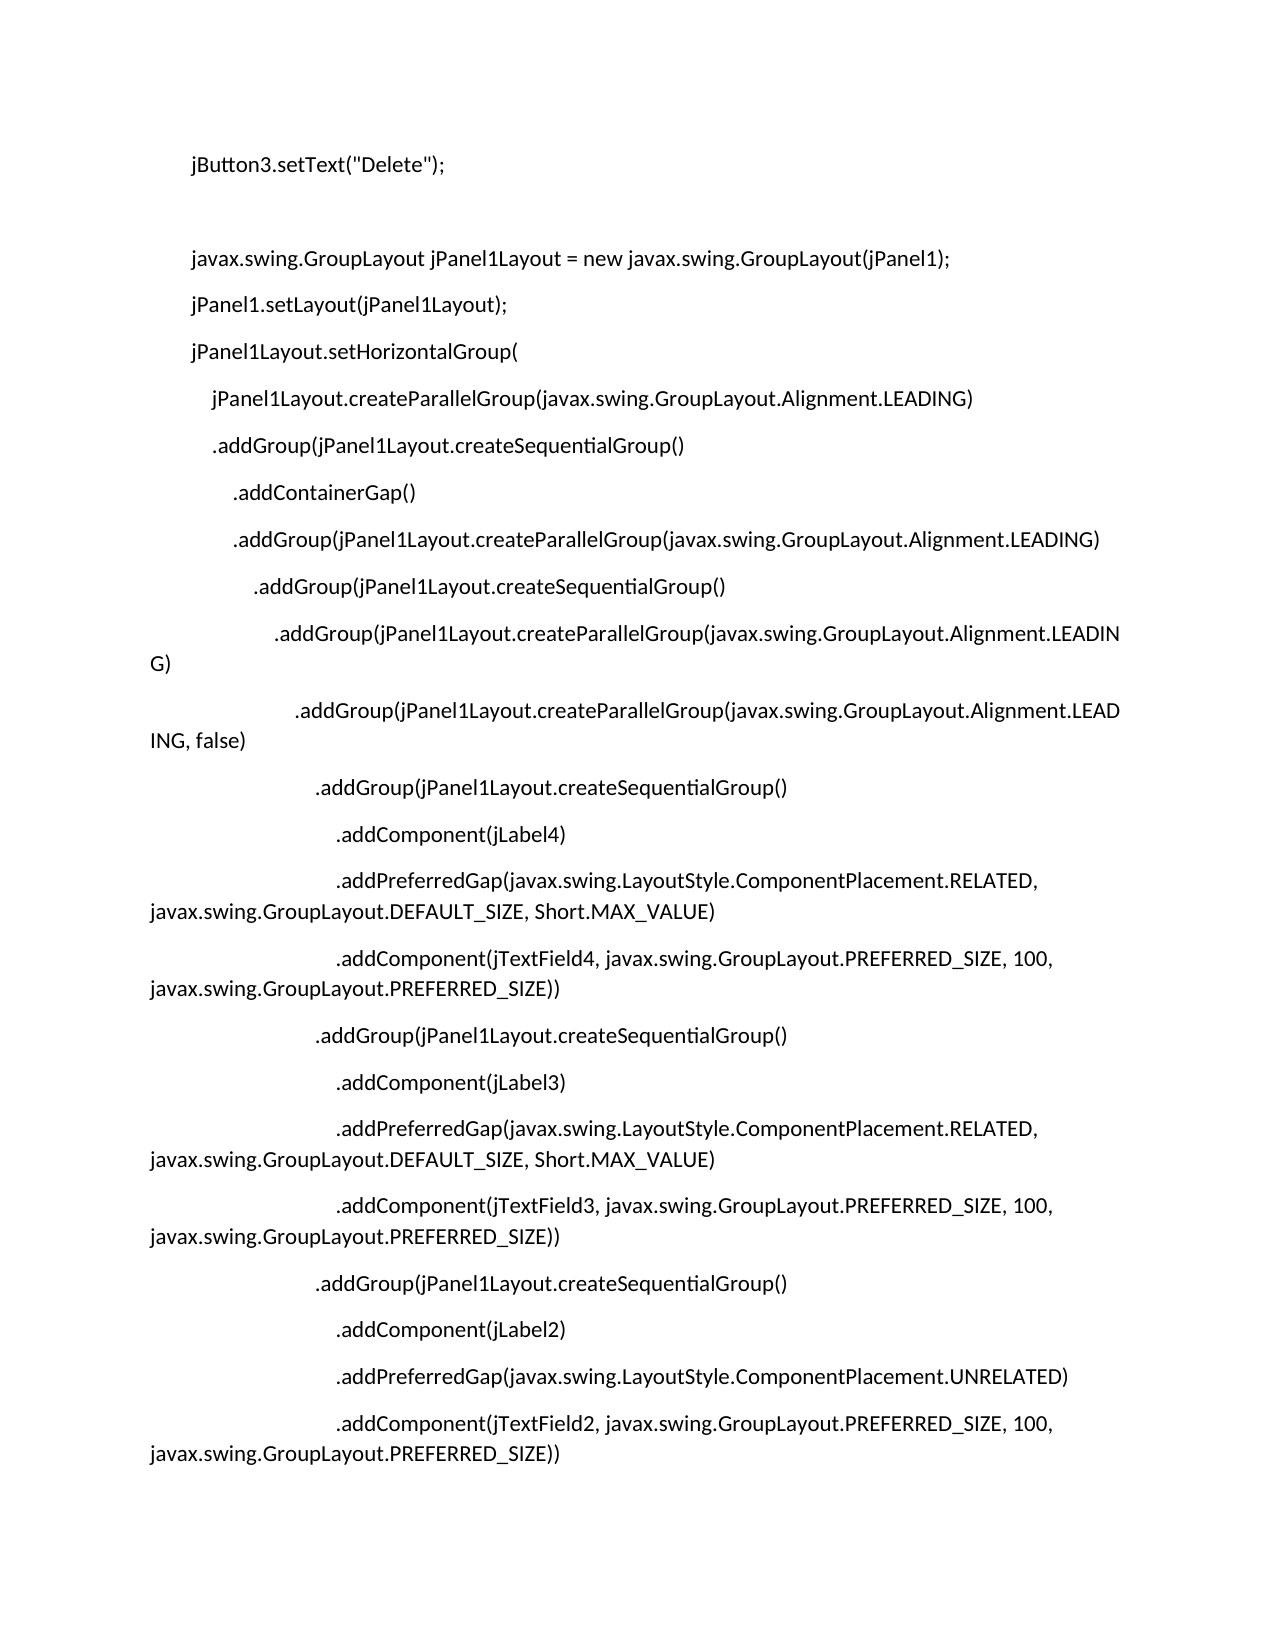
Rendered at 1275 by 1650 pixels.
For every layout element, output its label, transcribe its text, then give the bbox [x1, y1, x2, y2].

text .addGroup(jPanel1Layout.createSequentialGroup() [150, 572, 1125, 600]
text jPanel1Layout.createParallelGroup(javax.swing.GroupLayout.Alignment.LEADING) [150, 384, 1125, 412]
text .addGroup(jPanel1Layout.createParallelGroup(javax.swing.GroupLayout.Alignment.LEADING) [150, 619, 1125, 677]
text .addContainerGap() [150, 478, 1125, 506]
text javax.swing.GroupLayout jPanel1Layout = new javax.swing.GroupLayout(jPanel1); [150, 244, 1125, 272]
text .addGroup(jPanel1Layout.createParallelGroup(javax.swing.GroupLayout.Alignment.LEADING, false) [150, 696, 1125, 754]
text .addPreferredGap(javax.swing.LayoutStyle.ComponentPlacement.RELATED, javax.swing.GroupLayout.DEFAULT_SIZE, Short.MAX_VALUE) [150, 867, 1125, 925]
text .addGroup(jPanel1Layout.createSequentialGroup() [150, 431, 1125, 459]
text .addGroup(jPanel1Layout.createParallelGroup(javax.swing.GroupLayout.Alignment.LEADING) [150, 525, 1125, 553]
text .addComponent(jTextField4, javax.swing.GroupLayout.PREFERRED_SIZE, 100, javax.swing.GroupLayout.PREFERRED_SIZE)) [150, 944, 1125, 1002]
text .addComponent(jTextField3, javax.swing.GroupLayout.PREFERRED_SIZE, 100, javax.swing.GroupLayout.PREFERRED_SIZE)) [150, 1192, 1125, 1250]
text .addGroup(jPanel1Layout.createSequentialGroup() [150, 773, 1125, 801]
text .addPreferredGap(javax.swing.LayoutStyle.ComponentPlacement.UNRELATED) [150, 1362, 1125, 1391]
text jPanel1.setLayout(jPanel1Layout); [150, 291, 1125, 319]
text .addPreferredGap(javax.swing.LayoutStyle.ComponentPlacement.RELATED, javax.swing.GroupLayout.DEFAULT_SIZE, Short.MAX_VALUE) [150, 1114, 1125, 1173]
text jPanel1Layout.setHorizontalGroup( [150, 337, 1125, 366]
text .addGroup(jPanel1Layout.createSequentialGroup() [150, 1269, 1125, 1297]
text jButton3.setText("Delete"); [150, 150, 1125, 178]
text .addComponent(jLabel3) [150, 1068, 1125, 1096]
text .addGroup(jPanel1Layout.createSequentialGroup() [150, 1021, 1125, 1049]
text .addComponent(jLabel2) [150, 1316, 1125, 1344]
text .addComponent(jLabel4) [150, 820, 1125, 848]
text .addComponent(jTextField2, javax.swing.GroupLayout.PREFERRED_SIZE, 100, javax.swing.GroupLayout.PREFERRED_SIZE)) [150, 1409, 1125, 1468]
